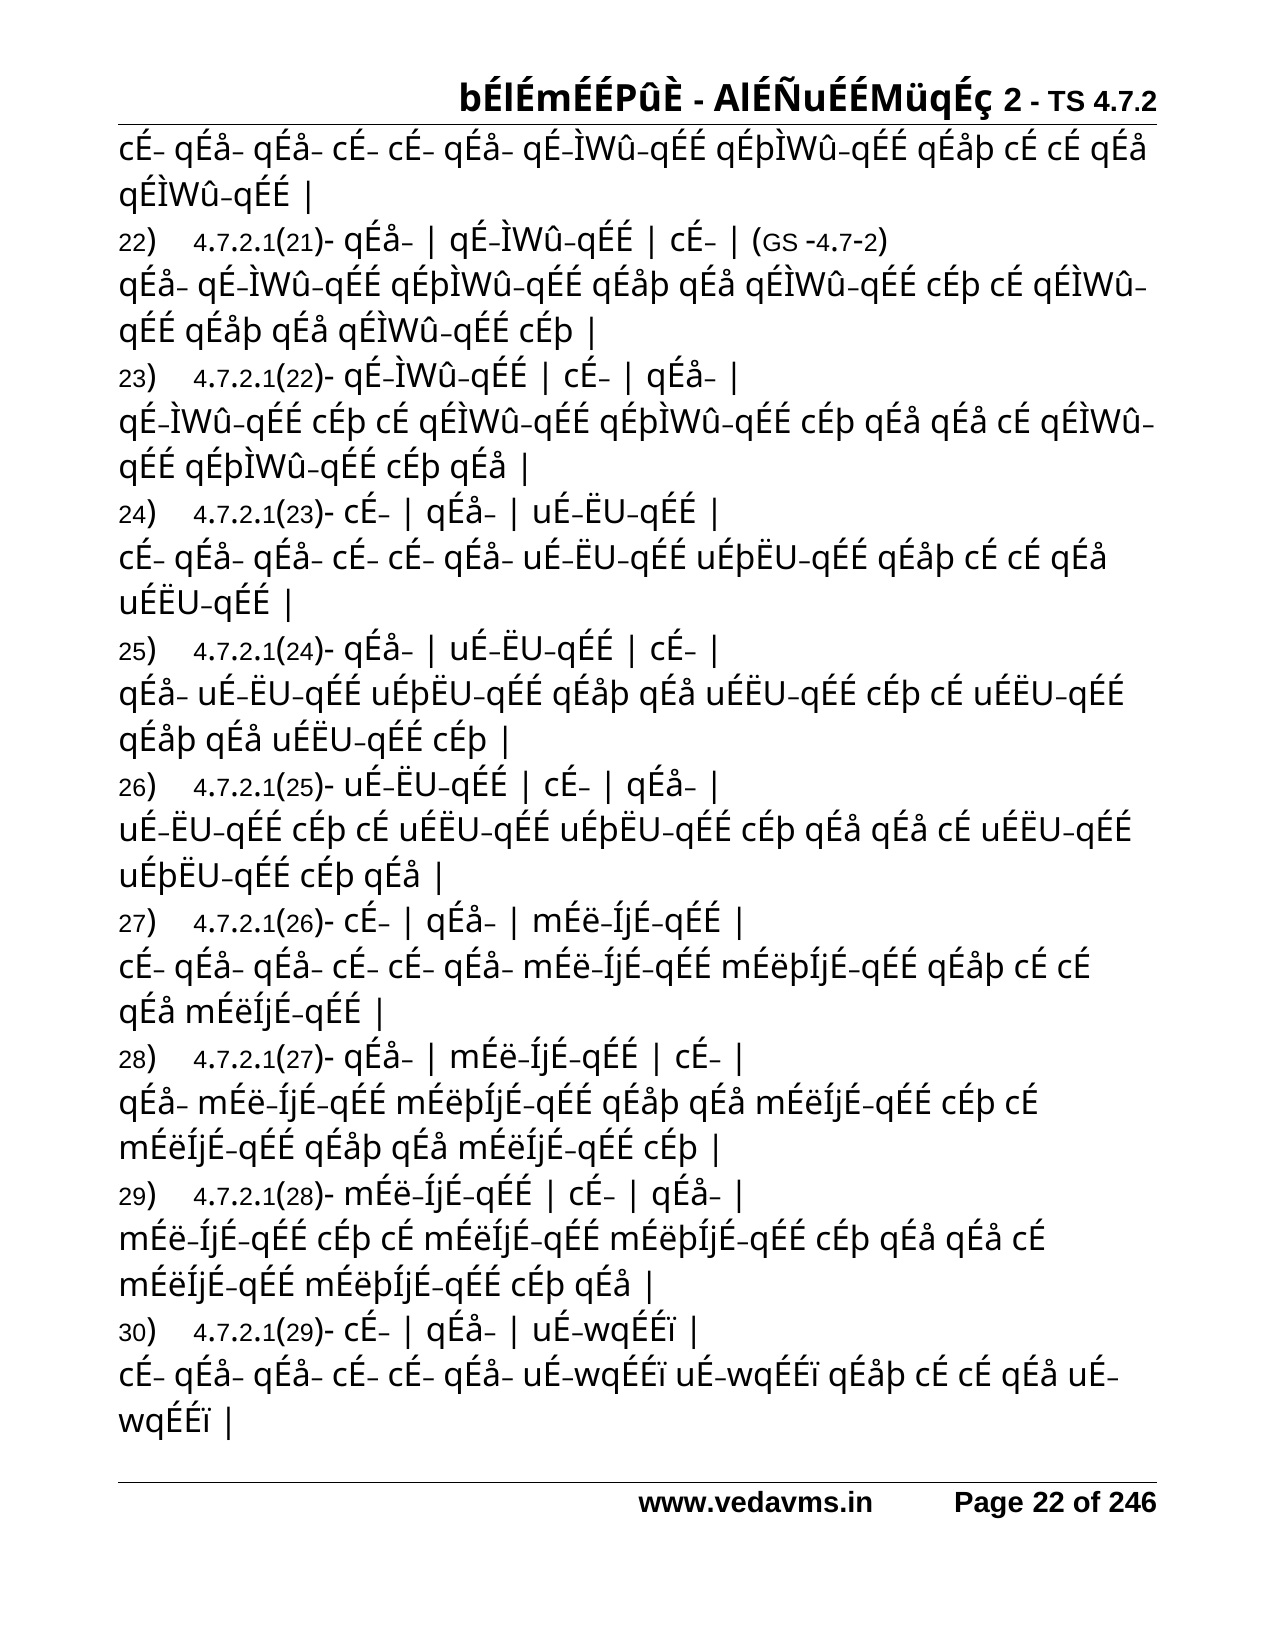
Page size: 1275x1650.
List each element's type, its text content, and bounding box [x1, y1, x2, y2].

text cÉ– qÉå– qÉå– cÉ– cÉ– qÉå– mÉë–ÍjÉ–qÉÉ mÉëþÍjÉ–qÉÉ qÉåþ cÉ cÉ qÉå mÉëÍjÉ–qÉÉ | [118, 942, 1157, 1033]
text 26) 4.7.2.1(25)- uÉ–ËU–qÉÉ | cÉ– | qÉå– | [118, 761, 1157, 806]
text 25) 4.7.2.1(24)- qÉå– | uÉ–ËU–qÉÉ | cÉ– | [118, 624, 1157, 670]
text cÉ– qÉå– qÉå– cÉ– cÉ– qÉå– qÉ–ÌWû–qÉÉ qÉþÌWû–qÉÉ qÉåþ cÉ cÉ qÉå qÉÌWû–qÉÉ | [118, 125, 1157, 216]
text 23) 4.7.2.1(22)- qÉ–ÌWû–qÉÉ | cÉ– | qÉå– | [118, 352, 1157, 397]
text 24) 4.7.2.1(23)- cÉ– | qÉå– | uÉ–ËU–qÉÉ | [118, 488, 1157, 534]
text cÉ– qÉå– qÉå– cÉ– cÉ– qÉå– uÉ–ËU–qÉÉ uÉþËU–qÉÉ qÉåþ cÉ cÉ qÉå uÉËU–qÉÉ | [118, 534, 1157, 624]
text qÉå– uÉ–ËU–qÉÉ uÉþËU–qÉÉ qÉåþ qÉå uÉËU–qÉÉ cÉþ cÉ uÉËU–qÉÉ qÉåþ qÉå uÉËU–qÉÉ cÉþ | [118, 670, 1157, 761]
text uÉ–ËU–qÉÉ cÉþ cÉ uÉËU–qÉÉ uÉþËU–qÉÉ cÉþ qÉå qÉå cÉ uÉËU–qÉÉ uÉþËU–qÉÉ cÉþ qÉå | [118, 806, 1157, 897]
text 28) 4.7.2.1(27)- qÉå– | mÉë–ÍjÉ–qÉÉ | cÉ– | [118, 1033, 1157, 1079]
text 29) 4.7.2.1(28)- mÉë–ÍjÉ–qÉÉ | cÉ– | qÉå– | [118, 1169, 1157, 1215]
text qÉå– mÉë–ÍjÉ–qÉÉ mÉëþÍjÉ–qÉÉ qÉåþ qÉå mÉëÍjÉ–qÉÉ cÉþ cÉ mÉëÍjÉ–qÉÉ qÉåþ qÉå mÉëÍjÉ–qÉÉ cÉþ | [118, 1079, 1157, 1169]
text 22) 4.7.2.1(21)- qÉå– | qÉ–ÌWû–qÉÉ | cÉ– | (GS -4.7-2) [118, 216, 1157, 261]
text qÉå– qÉ–ÌWû–qÉÉ qÉþÌWû–qÉÉ qÉåþ qÉå qÉÌWû–qÉÉ cÉþ cÉ qÉÌWû–qÉÉ qÉåþ qÉå qÉÌWû–qÉÉ cÉþ | [118, 261, 1157, 352]
text qÉ–ÌWû–qÉÉ cÉþ cÉ qÉÌWû–qÉÉ qÉþÌWû–qÉÉ cÉþ qÉå qÉå cÉ qÉÌWû–qÉÉ qÉþÌWû–qÉÉ cÉþ qÉå | [118, 397, 1157, 488]
text 27) 4.7.2.1(26)- cÉ– | qÉå– | mÉë–ÍjÉ–qÉÉ | [118, 897, 1157, 942]
text cÉ– qÉå– qÉå– cÉ– cÉ– qÉå– uÉ–wqÉÉï uÉ–wqÉÉï qÉåþ cÉ cÉ qÉå uÉ–wqÉÉï | [118, 1351, 1157, 1442]
text 30) 4.7.2.1(29)- cÉ– | qÉå– | uÉ–wqÉÉï | [118, 1306, 1157, 1351]
text mÉë–ÍjÉ–qÉÉ cÉþ cÉ mÉëÍjÉ–qÉÉ mÉëþÍjÉ–qÉÉ cÉþ qÉå qÉå cÉ mÉëÍjÉ–qÉÉ mÉëþÍjÉ–qÉÉ cÉþ qÉå | [118, 1215, 1157, 1306]
